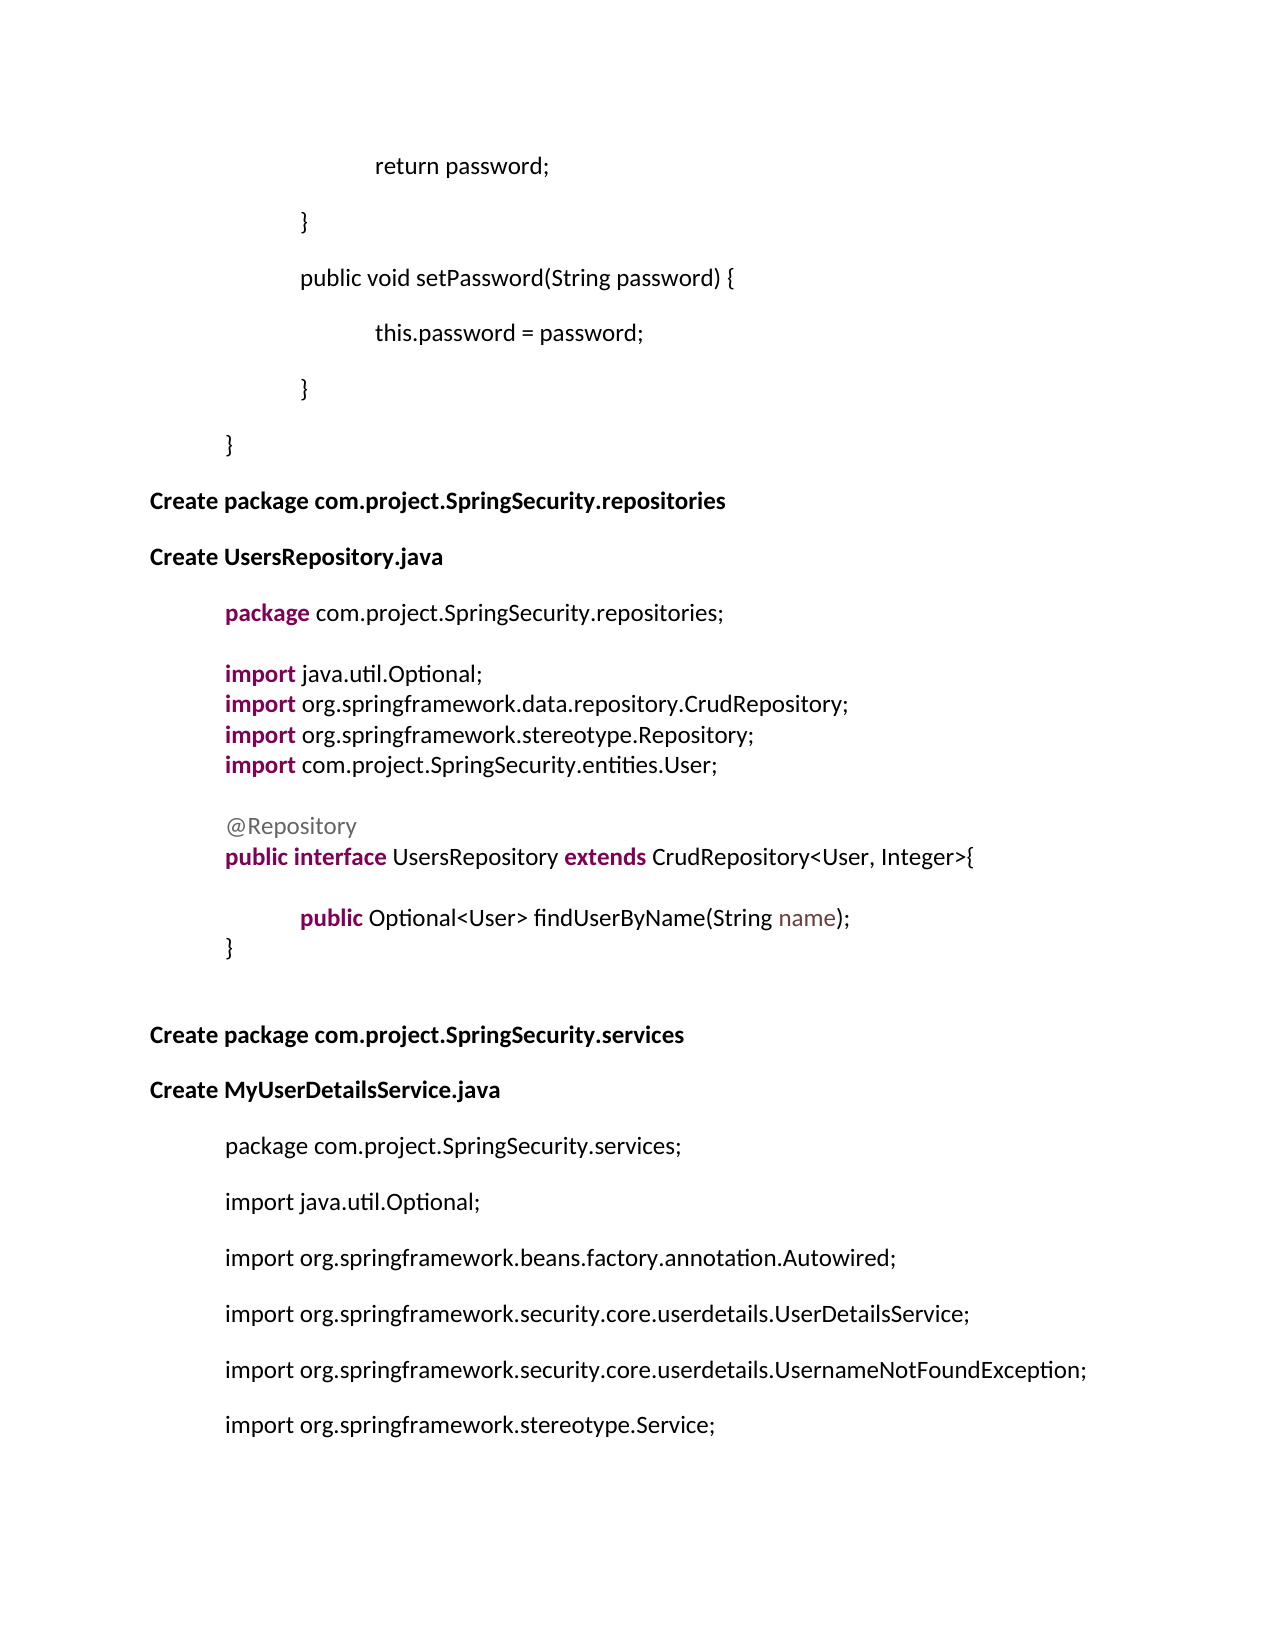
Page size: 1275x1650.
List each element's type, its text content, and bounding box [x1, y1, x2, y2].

text public interface UsersRepository extends CrudRepository<User, Integer>{ [225, 841, 1125, 871]
text public Optional<User> findUserByName(String name); [225, 902, 1125, 932]
text @Repository [225, 810, 1125, 841]
text } [225, 206, 1125, 236]
text } [225, 429, 1125, 460]
text import org.springframework.data.repository.CrudRepository; [225, 688, 1125, 719]
text package com.project.SpringSecurity.repositories; [225, 597, 1125, 627]
text this.password = password; [225, 317, 1125, 348]
text public void setPassword(String password) { [225, 262, 1125, 292]
text return password; [225, 150, 1125, 181]
text } [225, 373, 1125, 404]
text import java.util.Optional; [225, 658, 1125, 688]
text import java.util.Optional; [225, 1186, 1125, 1217]
text import org.springframework.security.core.userdetails.UsernameNotFoundException; [225, 1354, 1125, 1384]
text import com.project.SpringSecurity.entities.User; [225, 749, 1125, 780]
text Create package com.project.SpringSecurity.services [150, 1019, 1125, 1049]
text import org.springframework.security.core.userdetails.UserDetailsService; [225, 1298, 1125, 1328]
text package com.project.SpringSecurity.services; [225, 1130, 1125, 1161]
text Create MyUserDetailsService.java [150, 1074, 1125, 1105]
text import org.springframework.stereotype.Repository; [225, 719, 1125, 749]
text } [225, 932, 1125, 963]
text Create package com.project.SpringSecurity.repositories [150, 485, 1125, 516]
text import org.springframework.stereotype.Service; [225, 1409, 1125, 1440]
text import org.springframework.beans.factory.annotation.Autowired; [225, 1242, 1125, 1273]
text Create UsersRepository.java [150, 541, 1125, 571]
